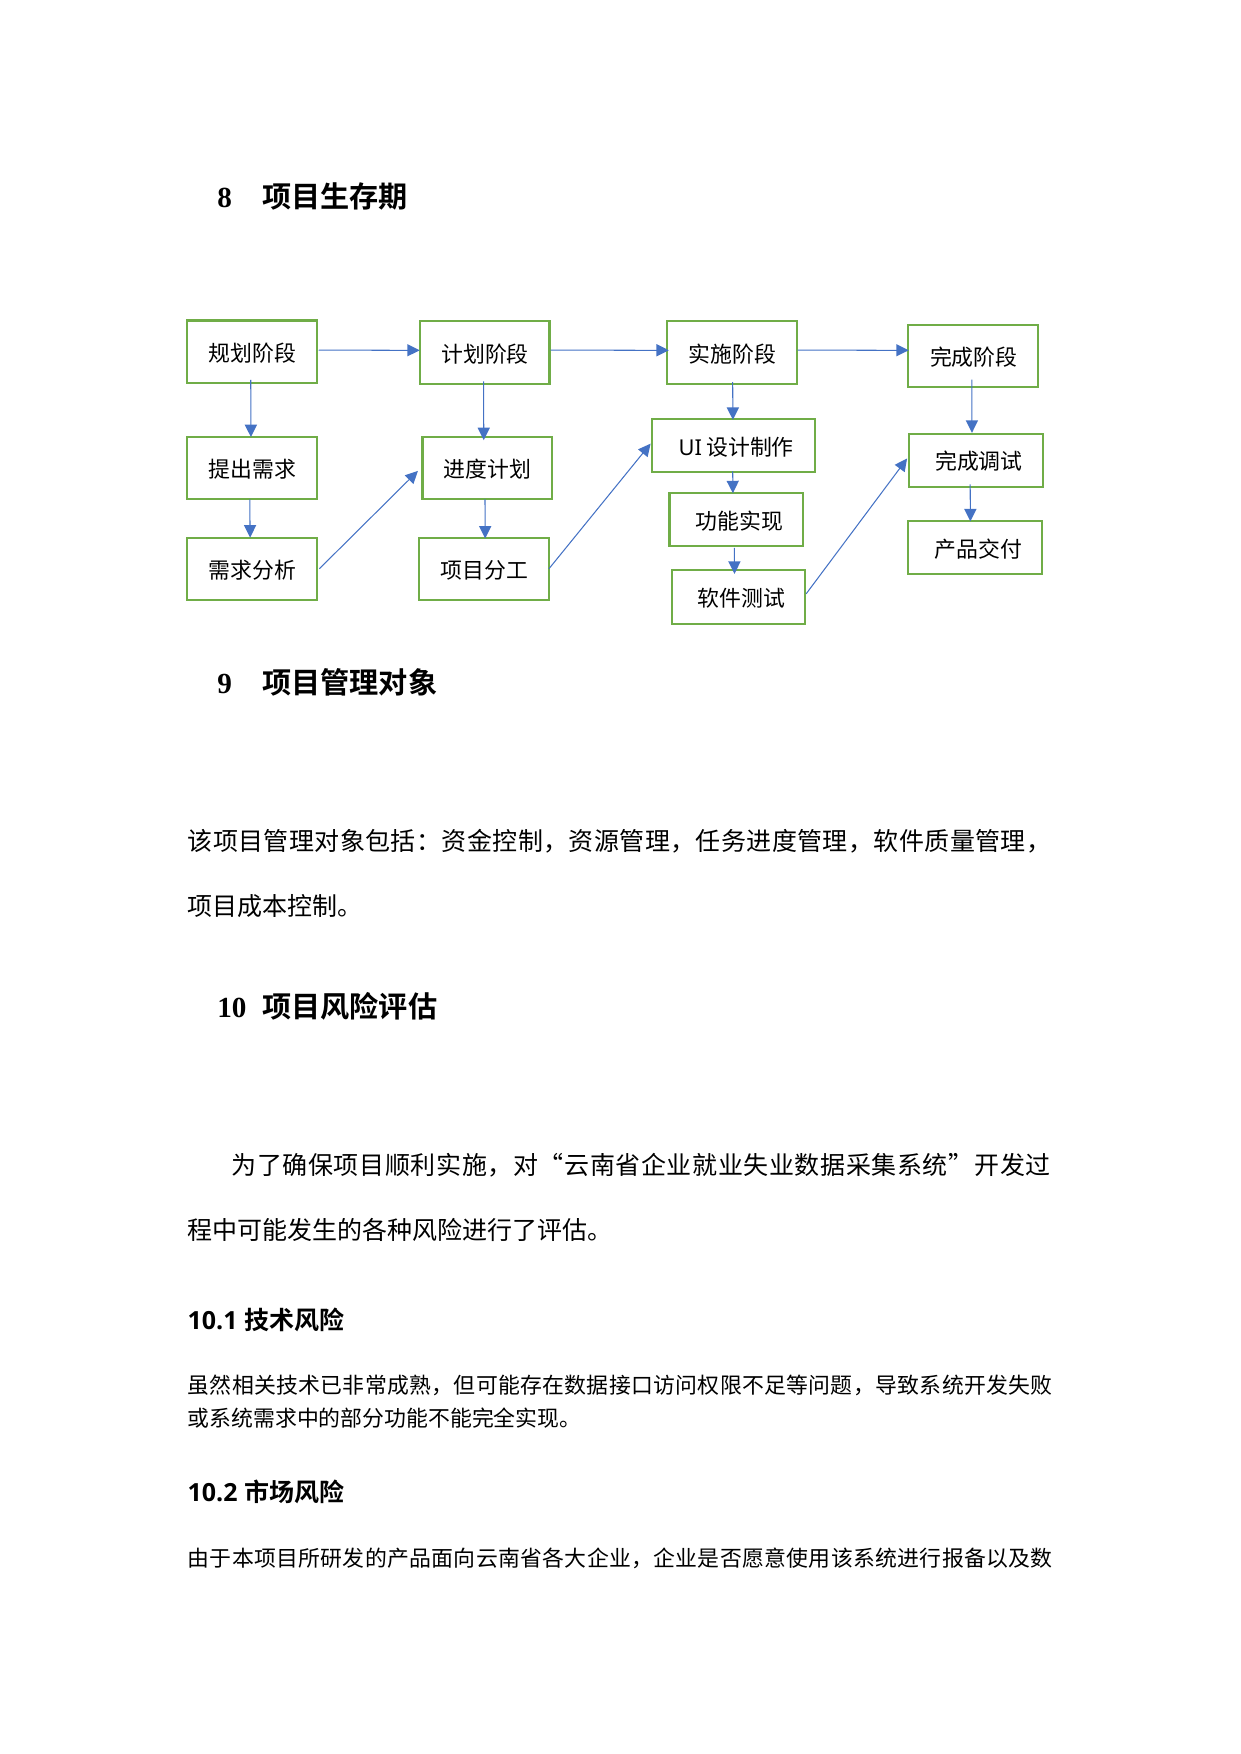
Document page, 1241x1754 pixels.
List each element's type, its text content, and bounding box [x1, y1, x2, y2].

text 虽然相关技术已非常成熟，但可能存在数据接口访问权限不足等问题，导致系统开发失败，或系统需求中的部分功能不能完全实现。 [187, 1368, 1053, 1433]
subtitle 项目管理对象 [217, 648, 1053, 713]
subtitle 项目生存期 [217, 162, 1053, 227]
text 为了确保项目顺利实施，对“云南省企业就业失业数据采集系统”开发过程中可能发生的各种风险进行了评估。 [187, 1131, 1053, 1261]
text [187, 1540, 1053, 1573]
subtitle 项目风险评估 [217, 972, 1053, 1037]
text 该项目管理对象包括：资金控制，资源管理，任务进度管理，软件质量管理，项目成本控制。 [187, 807, 1053, 937]
subtitle 10.2 市场风险 [187, 1458, 1053, 1523]
subtitle 10.1 技术风险 [187, 1286, 1053, 1351]
